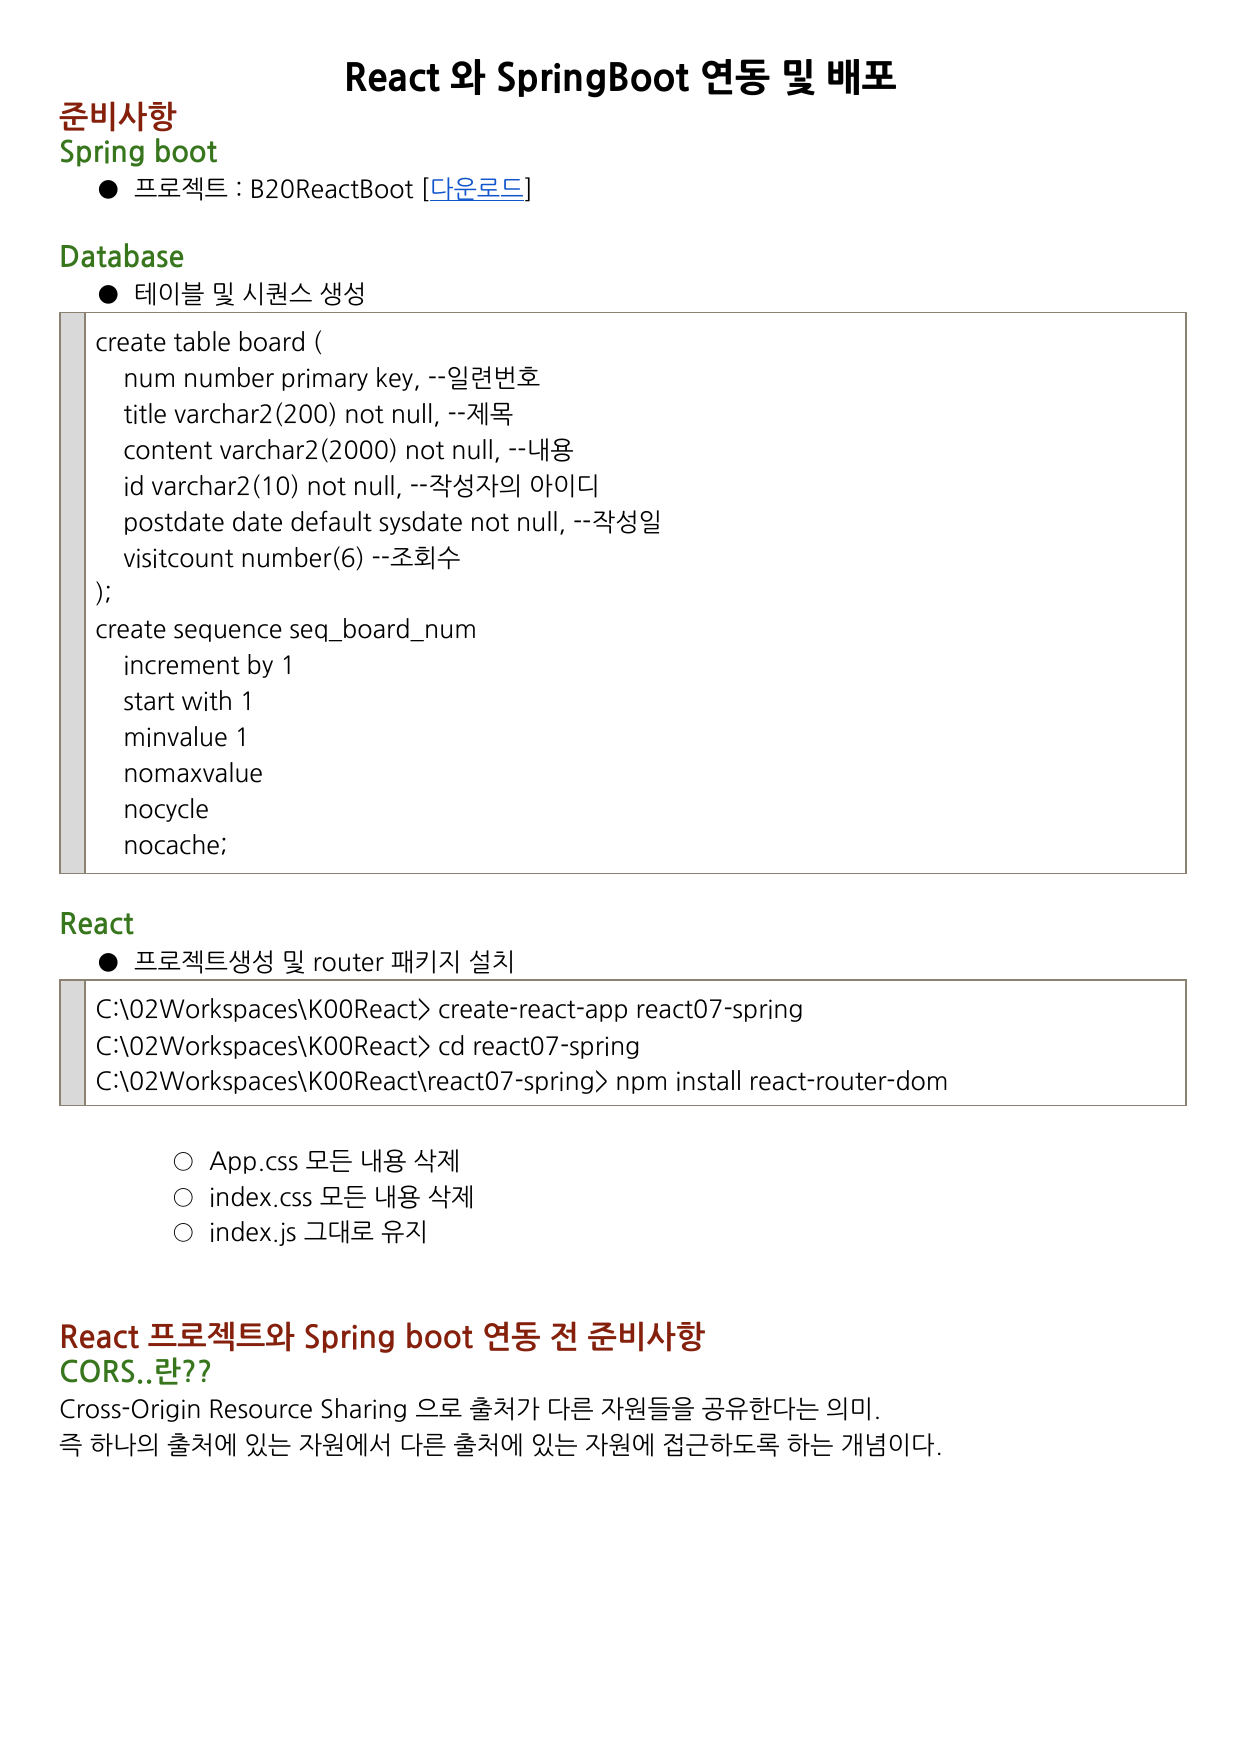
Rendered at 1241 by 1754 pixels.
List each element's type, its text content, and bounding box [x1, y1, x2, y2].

table_header [61, 981, 84, 1105]
table_header create table board ( num number primary key, --일련번호 title varchar2(200) not null, --제목 content varchar2(2000) not null, --내용 id varchar2(10) not null, --작성자의 아이디 postdate date default sysdate not null, --작성일 visitcount number(6) --조회수 ); create sequence seq_board_num increment by 1 start with 1 minvalue 1 nomaxvalue nocycle nocache; [86, 313, 1185, 873]
subtitle CORS..란?? [59, 1357, 1181, 1386]
text Cross-Origin Resource Sharing 으로 출처가 다른 자원들을 공유한다는 의미. [59, 1391, 1181, 1422]
table_header C:\02Workspaces\K00React> create-react-app react07-spring C:\02Workspaces\K00React> cd react07-spring C:\02Workspaces\K00React\react07-spring> npm install react-router-dom [86, 981, 1185, 1105]
title React 와 SpringBoot 연동 및 배포 [59, 59, 1181, 96]
subtitle Database [59, 243, 1181, 271]
list index.js 그대로 유지 [171, 1214, 1181, 1245]
list index.css 모든 내용 삭제 [171, 1178, 1181, 1209]
subtitle 준비사항 [59, 102, 1181, 133]
list App.css 모든 내용 삭제 [171, 1142, 1181, 1173]
text 즉 하나의 출처에 있는 자원에서 다른 출처에 있는 자원에 접근하도록 하는 개념이다. [59, 1427, 1181, 1458]
subtitle React [59, 910, 1181, 939]
table_header [61, 313, 84, 873]
list 프로젝트 : B20ReactBoot [다운로드] [96, 171, 1181, 202]
list 프로젝트생성 및 router 패키지 설치 [96, 943, 1181, 974]
subtitle React 프로젝트와 Spring boot 연동 전 준비사항 [59, 1322, 1181, 1353]
list 테이블 및 시퀀스 생성 [96, 276, 1181, 307]
subtitle Spring boot [59, 138, 1181, 166]
